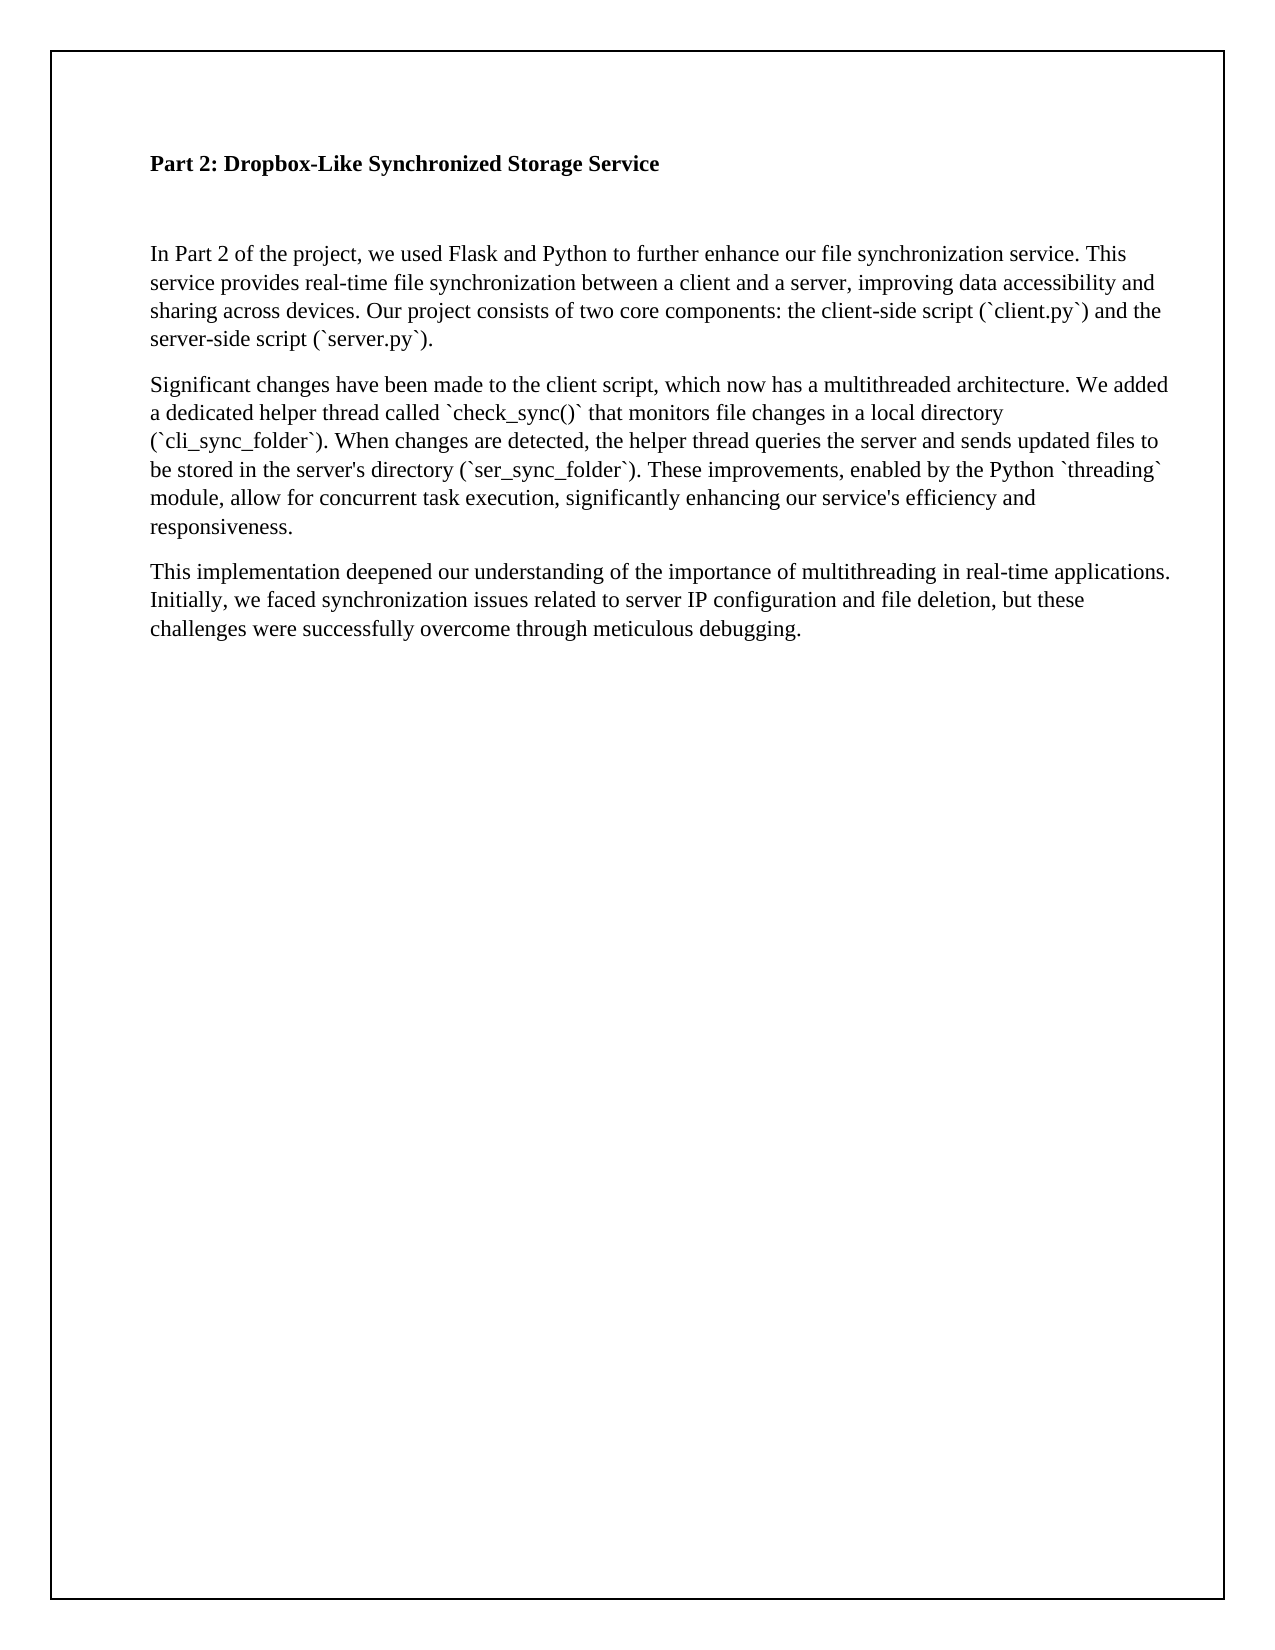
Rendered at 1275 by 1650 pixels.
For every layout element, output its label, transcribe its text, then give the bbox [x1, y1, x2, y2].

text In Part 2 of the project, we used Flask and Python to further enhance our file synchronization service. This service provides real-time file synchronization between a client and a server, improving data accessibility and sharing across devices. Our project consists of two core components: the client-side script (`client.py`) and the server-side script (`server.py`). [150, 240, 1181, 352]
text Significant changes have been made to the client script, which now has a multithreaded architecture. We added a dedicated helper thread called `check_sync()` that monitors file changes in a local directory (`cli_sync_folder`). When changes are detected, the helper thread queries the server and sends updated files to be stored in the server's directory (`ser_sync_folder`). These improvements, enabled by the Python `threading` module, allow for concurrent task execution, significantly enhancing our service's efficiency and responsiveness. [150, 371, 1181, 539]
text Part 2: Dropbox-Like Synchronized Storage Service [150, 150, 1181, 176]
text This implementation deepened our understanding of the importance of multithreading in real-time applications. Initially, we faced synchronization issues related to server IP configuration and file deletion, but these challenges were successfully overcome through meticulous debugging. [150, 558, 1181, 641]
